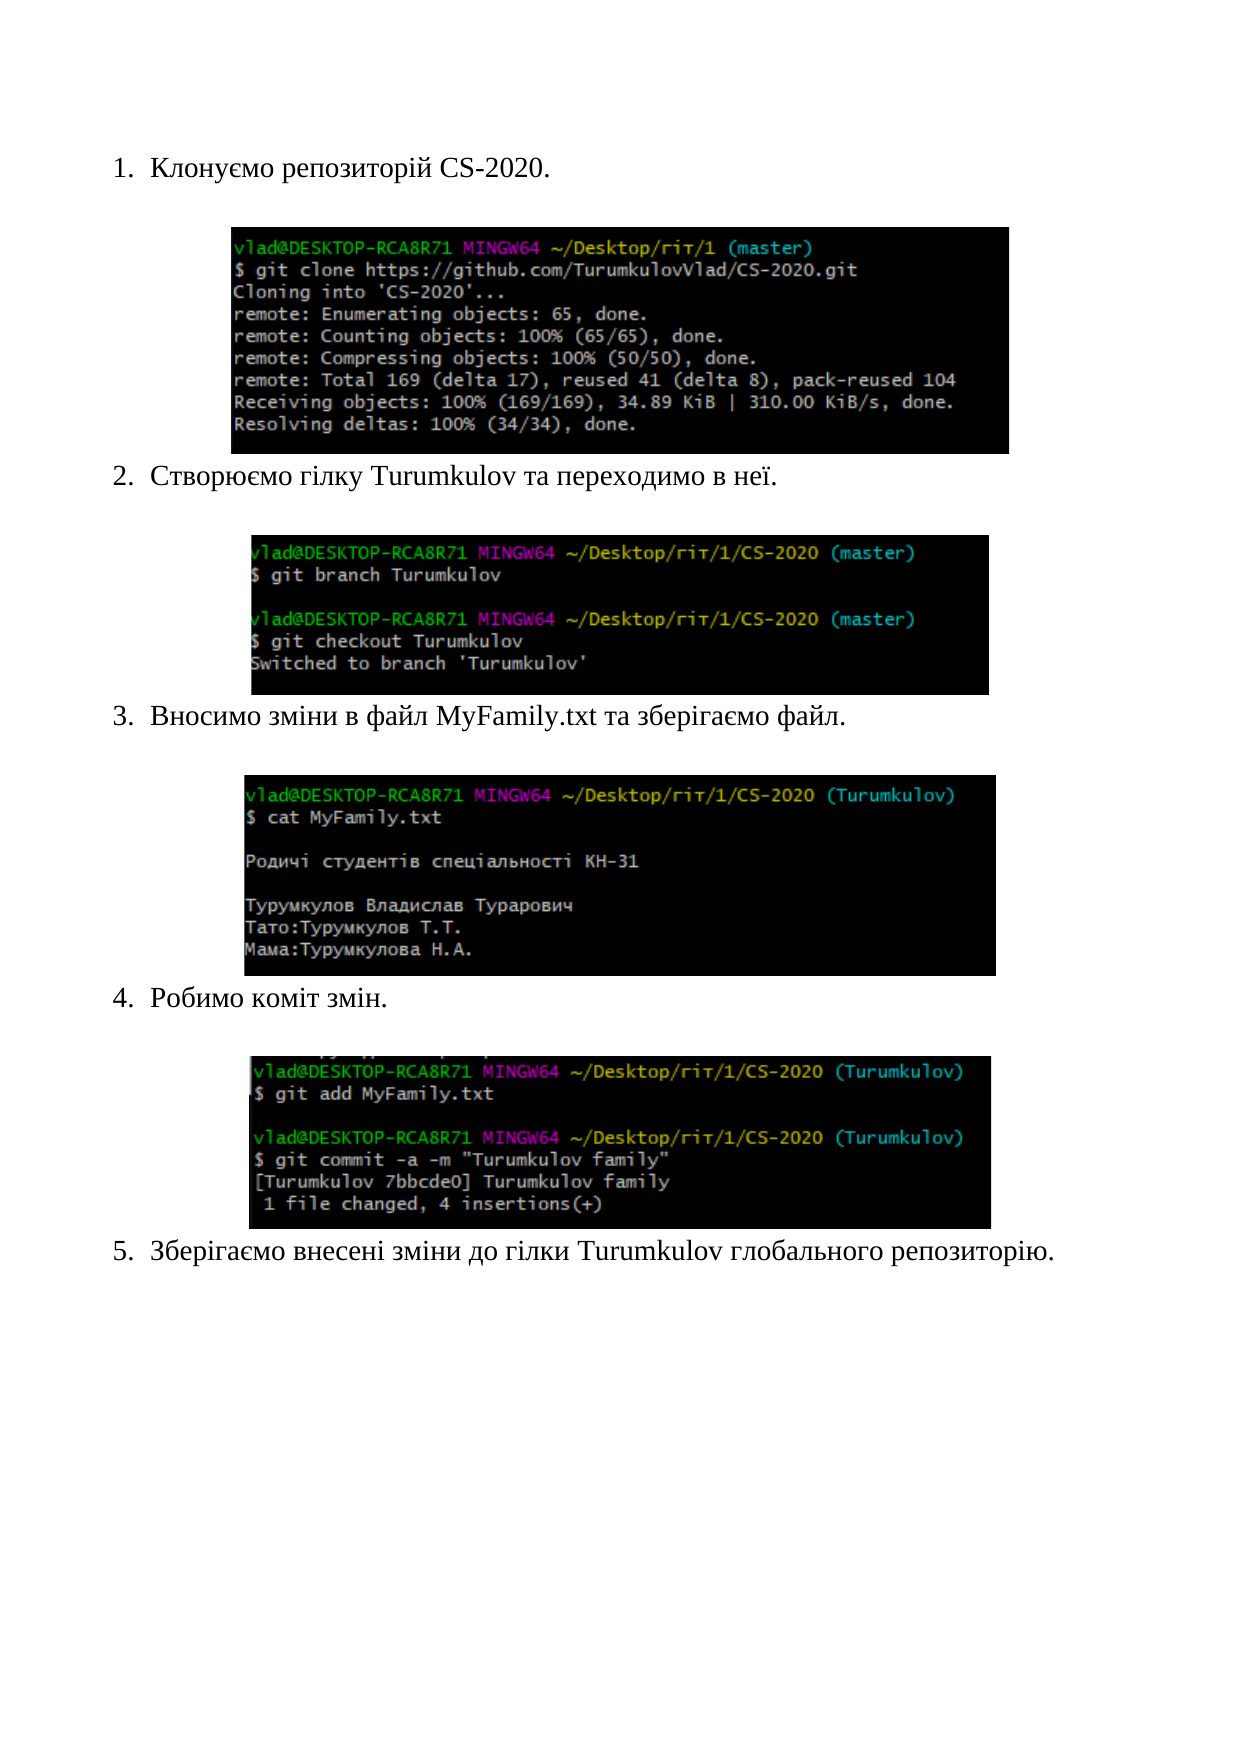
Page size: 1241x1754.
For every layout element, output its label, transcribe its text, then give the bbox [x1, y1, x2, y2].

picture [231, 227, 1010, 454]
picture [244, 775, 996, 976]
list Створюємо гілку Turumkulov та переходимо в неї. [112, 458, 1090, 491]
picture [249, 1056, 992, 1229]
list Робимо коміт змін. [112, 980, 1090, 1013]
list Клонуємо репозиторій CS-2020. [112, 150, 1090, 183]
picture [251, 535, 989, 695]
list Вносимо зміни в файл MyFamily.txt та зберігаємо файл. [112, 698, 1090, 732]
list Зберігаємо внесені зміни до гілки Turumkulov глобального репозиторію. [112, 1233, 1090, 1266]
